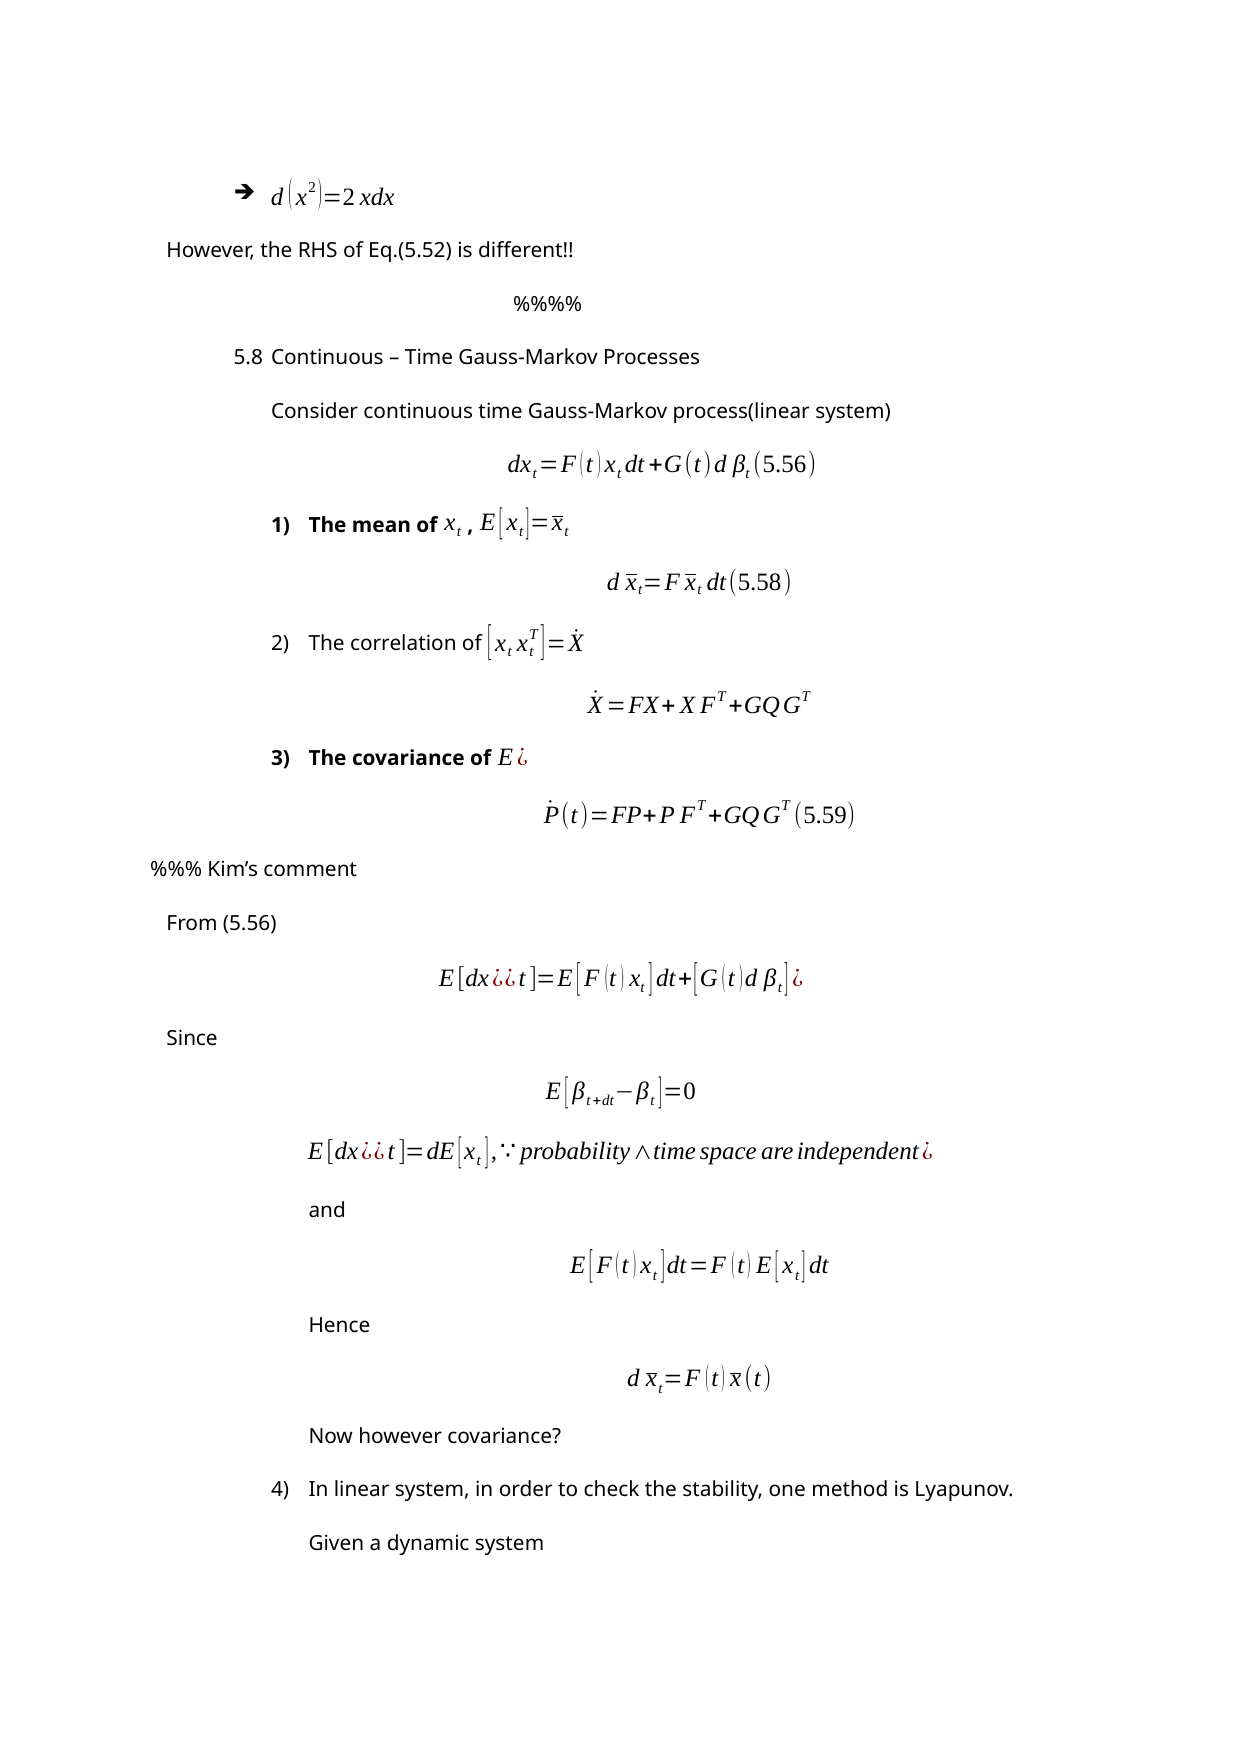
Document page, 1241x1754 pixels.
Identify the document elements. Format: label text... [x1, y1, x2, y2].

text From (5.56) [150, 908, 1090, 936]
text Since [150, 1023, 1090, 1051]
list In linear system, in order to check the stability, one method is Lyapunov. [271, 1474, 1090, 1503]
text %%% Kim’s comment [150, 854, 1090, 883]
list Consider continuous time Gauss-Markov process(linear system) [271, 396, 1090, 424]
list and [308, 1195, 1090, 1224]
list Given a dynamic system [308, 1528, 1090, 1556]
list The correlation of [271, 623, 1090, 662]
list The covariance of [271, 743, 1090, 772]
list Now however covariance? [308, 1421, 1090, 1449]
list Hence [308, 1310, 1090, 1338]
text %%%% [150, 289, 1090, 317]
list Continuous – Time Gauss-Markov Processes [233, 342, 1090, 371]
list The mean of , [271, 507, 1090, 542]
text However, the RHS of Eq.(5.52) is different!! [150, 235, 1090, 264]
